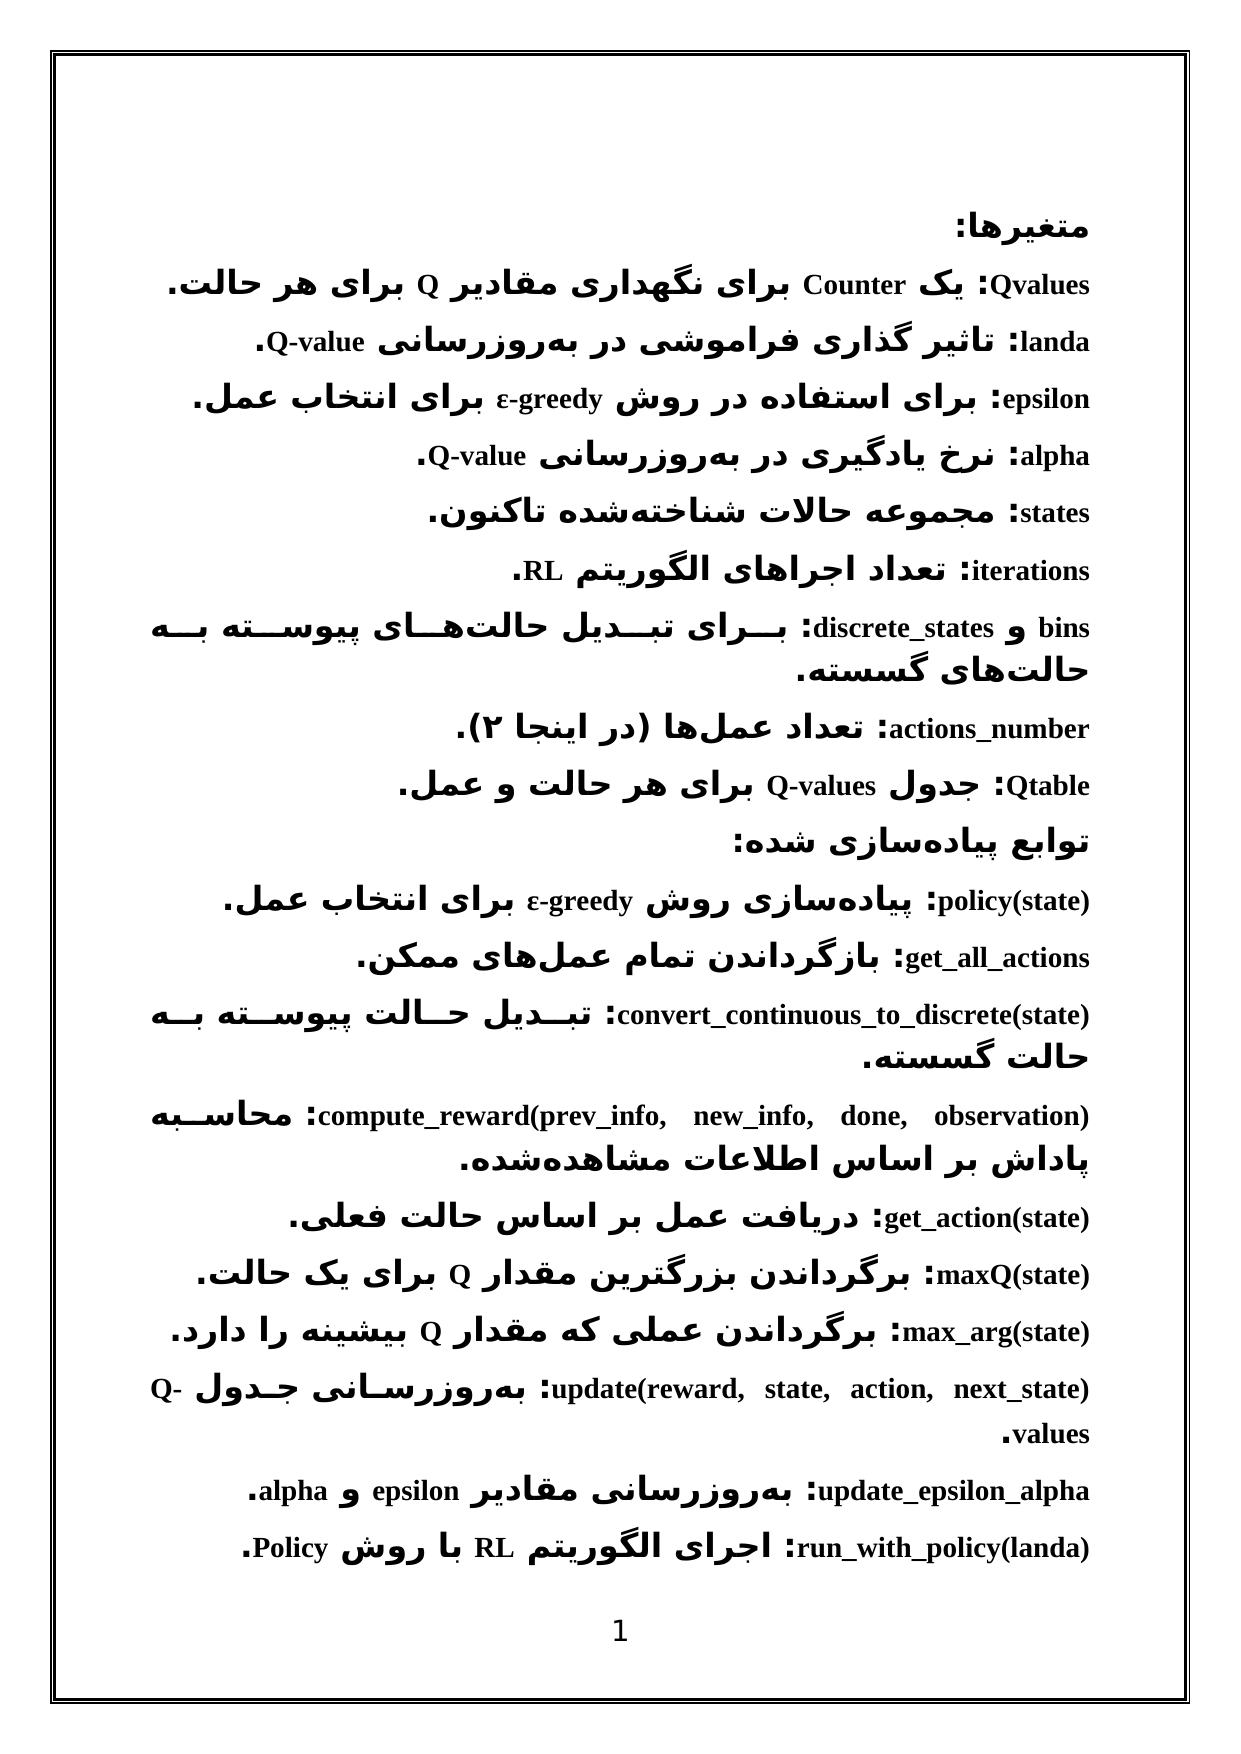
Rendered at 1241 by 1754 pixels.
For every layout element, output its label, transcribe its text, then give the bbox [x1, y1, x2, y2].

text توابع پیاده‌سازی شده: [150, 822, 1090, 861]
text landa: تاثیر گذاری فراموشی در به‌روزرسانی Q-value. [150, 321, 1090, 359]
text alpha: نرخ یادگیری در به‌روزرسانی Q-value. [150, 435, 1090, 474]
text iterations: تعداد اجراهای الگوریتم RL. [150, 549, 1090, 588]
text Qtable: جدول Q-values برای هر حالت و عمل. [150, 765, 1090, 804]
text update(reward, state, action, next_state): به‌روزرسانی جدول Q-values. [150, 1368, 1090, 1451]
text run_with_policy(landa): اجرای الگوریتم RL با روش Policy. [150, 1527, 1090, 1565]
text update_epsilon_alpha: به‌روزرسانی مقادیر epsilon و alpha. [150, 1469, 1090, 1508]
text متغیرها: [150, 207, 1090, 245]
text bins و discrete_states: برای تبدیل حالت‌های پیوسته به حالت‌های گسسته. [150, 606, 1090, 689]
text Qvalues: یک Counter برای نگهداری مقادیر Q برای هر حالت. [150, 264, 1090, 302]
text policy(state): پیاده‌سازی روش ε-greedy برای انتخاب عمل. [150, 879, 1090, 918]
text states: مجموعه حالات شناخته‌شده تاکنون. [150, 492, 1090, 531]
text get_all_actions: بازگرداندن تمام عمل‌های ممکن. [150, 936, 1090, 975]
text epsilon: برای استفاده در روش ε-greedy برای انتخاب عمل. [150, 378, 1090, 417]
text convert_continuous_to_discrete(state): تبدیل حالت پیوسته به حالت گسسته. [150, 993, 1090, 1077]
text get_action(state): دریافت عمل بر اساس حالت فعلی. [150, 1197, 1090, 1235]
text max_arg(state): برگرداندن عملی که مقدار Q بیشینه را دارد. [150, 1311, 1090, 1349]
text actions_number: تعداد عمل‌ها (در اینجا ۲). [150, 708, 1090, 747]
text compute_reward(prev_info, new_info, done, observation): محاسبه پاداش بر اساس اطلاعات مشاهده‌شده. [150, 1095, 1090, 1178]
text maxQ(state): برگرداندن بزرگترین مقدار Q برای یک حالت. [150, 1254, 1090, 1292]
